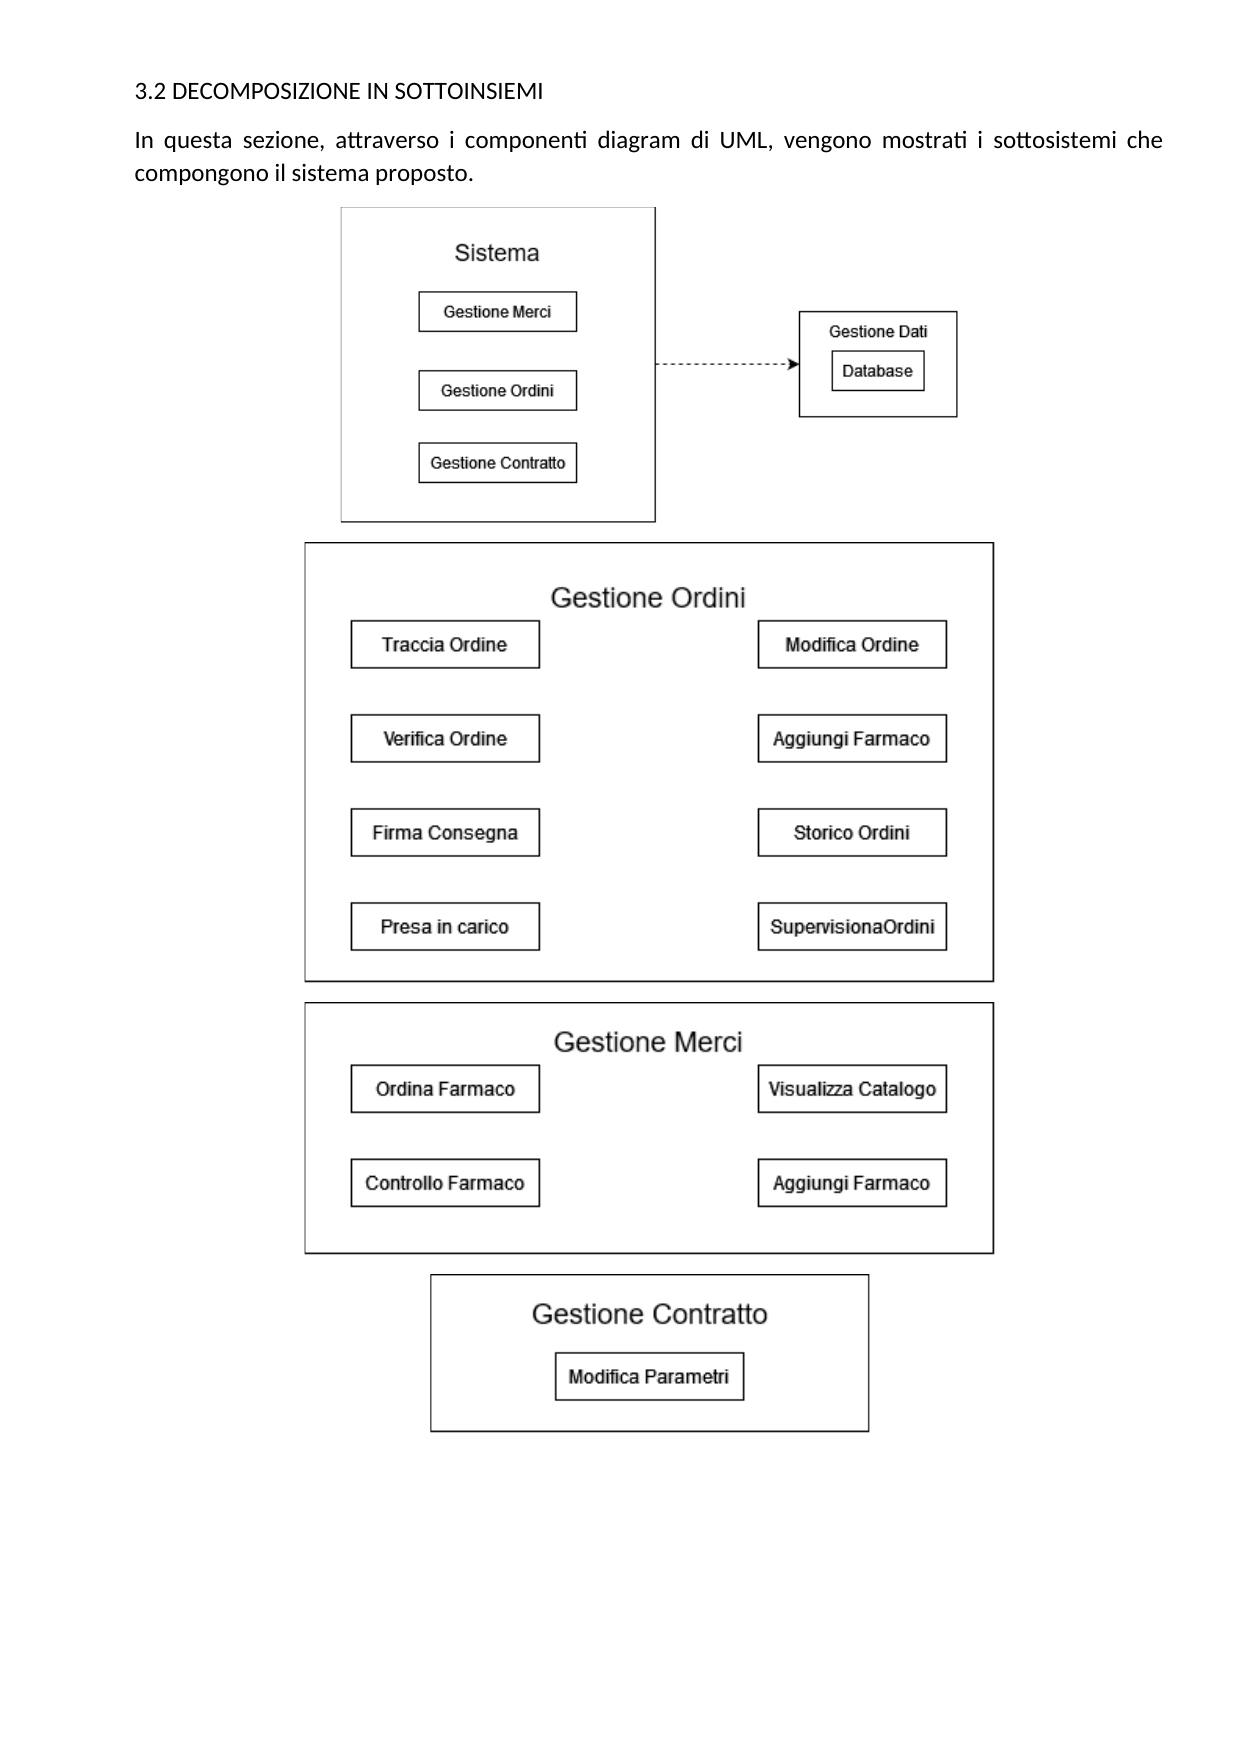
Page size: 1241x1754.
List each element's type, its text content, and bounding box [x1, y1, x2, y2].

picture [304, 1002, 995, 1256]
list DECOMPOSIZIONE IN SOTTOINSIEMI [134, 75, 1165, 106]
picture [340, 207, 959, 524]
text In questa sezione, attraverso i componenti diagram di UML, vengono mostrati i sottosistemi che compongono il sistema proposto. [134, 124, 1165, 188]
picture [430, 1274, 870, 1434]
picture [304, 542, 995, 984]
